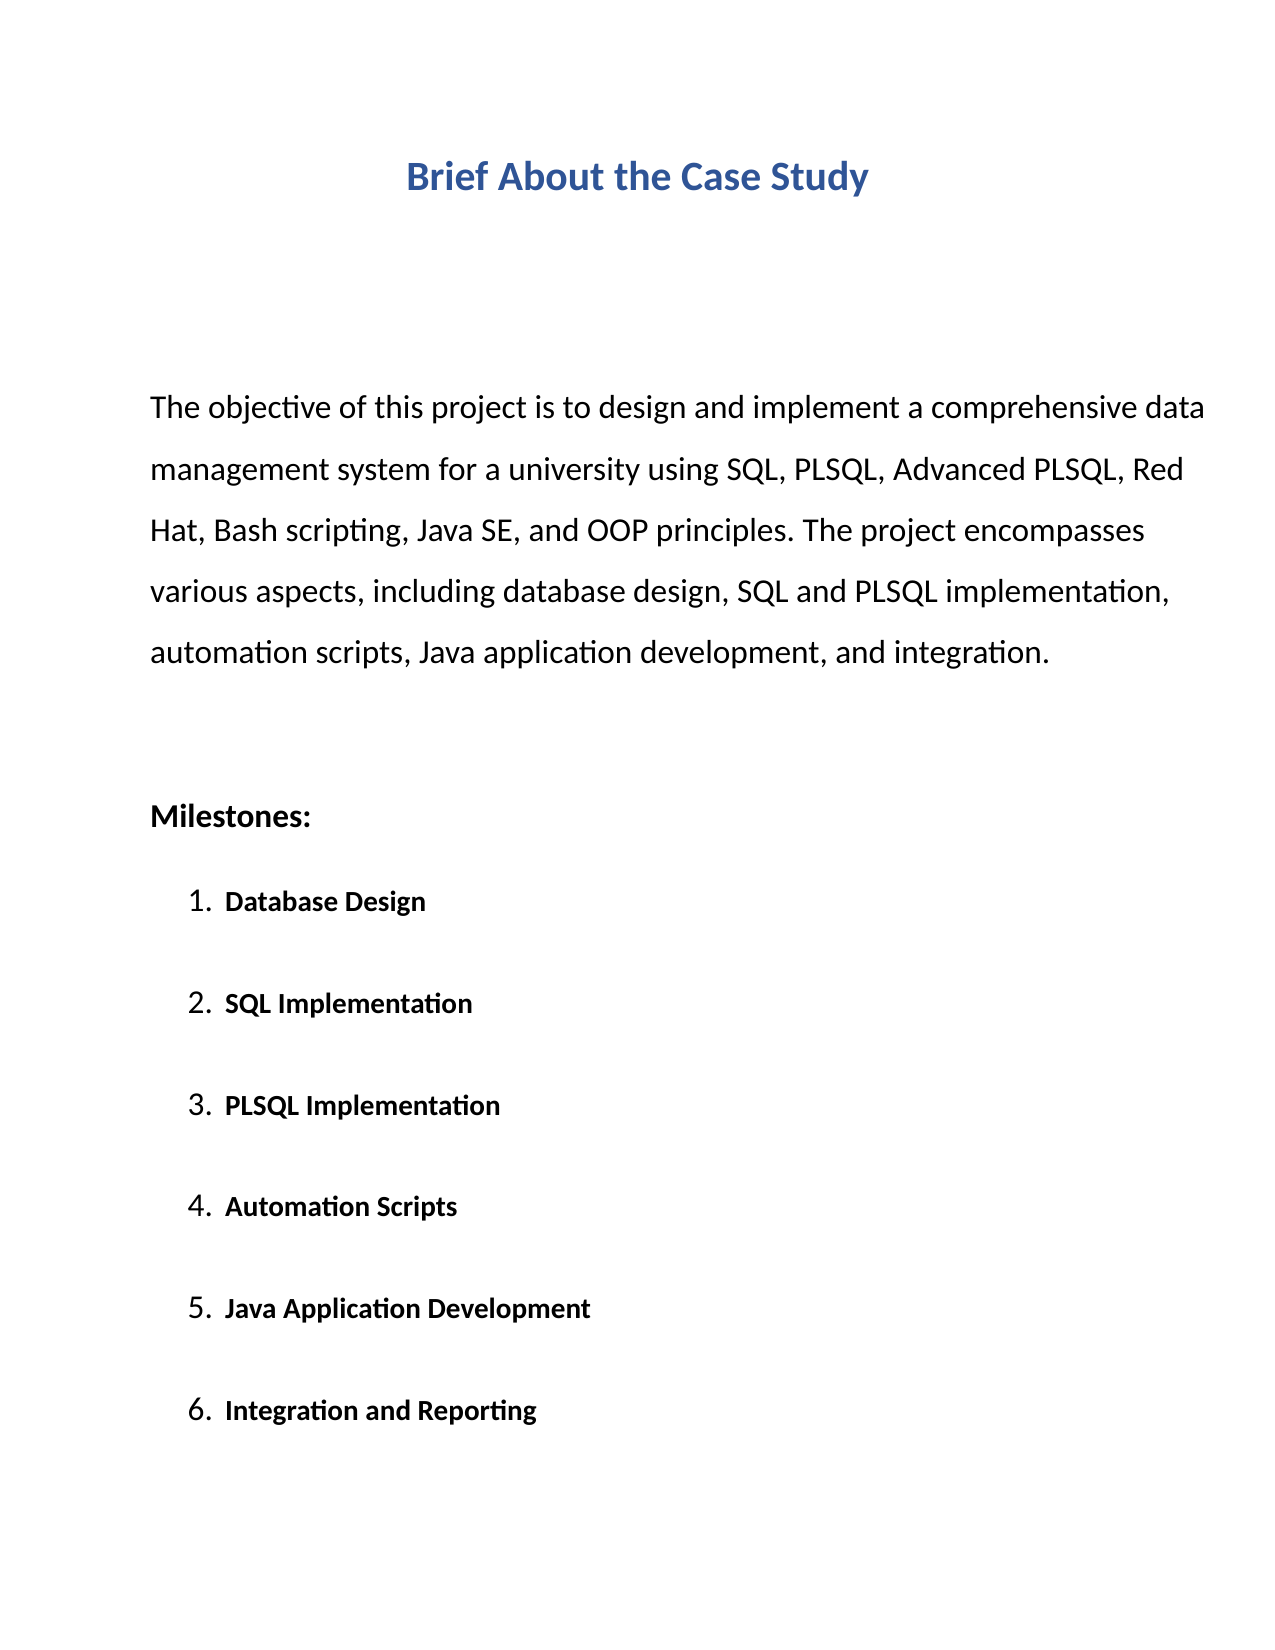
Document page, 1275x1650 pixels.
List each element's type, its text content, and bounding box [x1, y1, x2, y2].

list PLSQL Implementation [187, 1083, 1233, 1123]
list SQL Implementation [187, 981, 1233, 1022]
list Java Application Development [187, 1286, 1233, 1327]
subtitle Brief About the Case Study [150, 150, 1125, 201]
text The objective of this project is to design and implement a comprehensive data management system for a university using SQL, PLSQL, Advanced PLSQL, Red Hat, Bash scripting, Java SE, and OOP principles. The project encompasses various aspects, including database design, SQL and PLSQL implementation, automation scripts, Java application development, and integration. [150, 387, 1233, 671]
list Integration and Reporting [187, 1388, 1233, 1429]
list Database Design [187, 879, 1233, 920]
text Milestones: [150, 795, 1233, 836]
list Automation Scripts [187, 1184, 1233, 1225]
